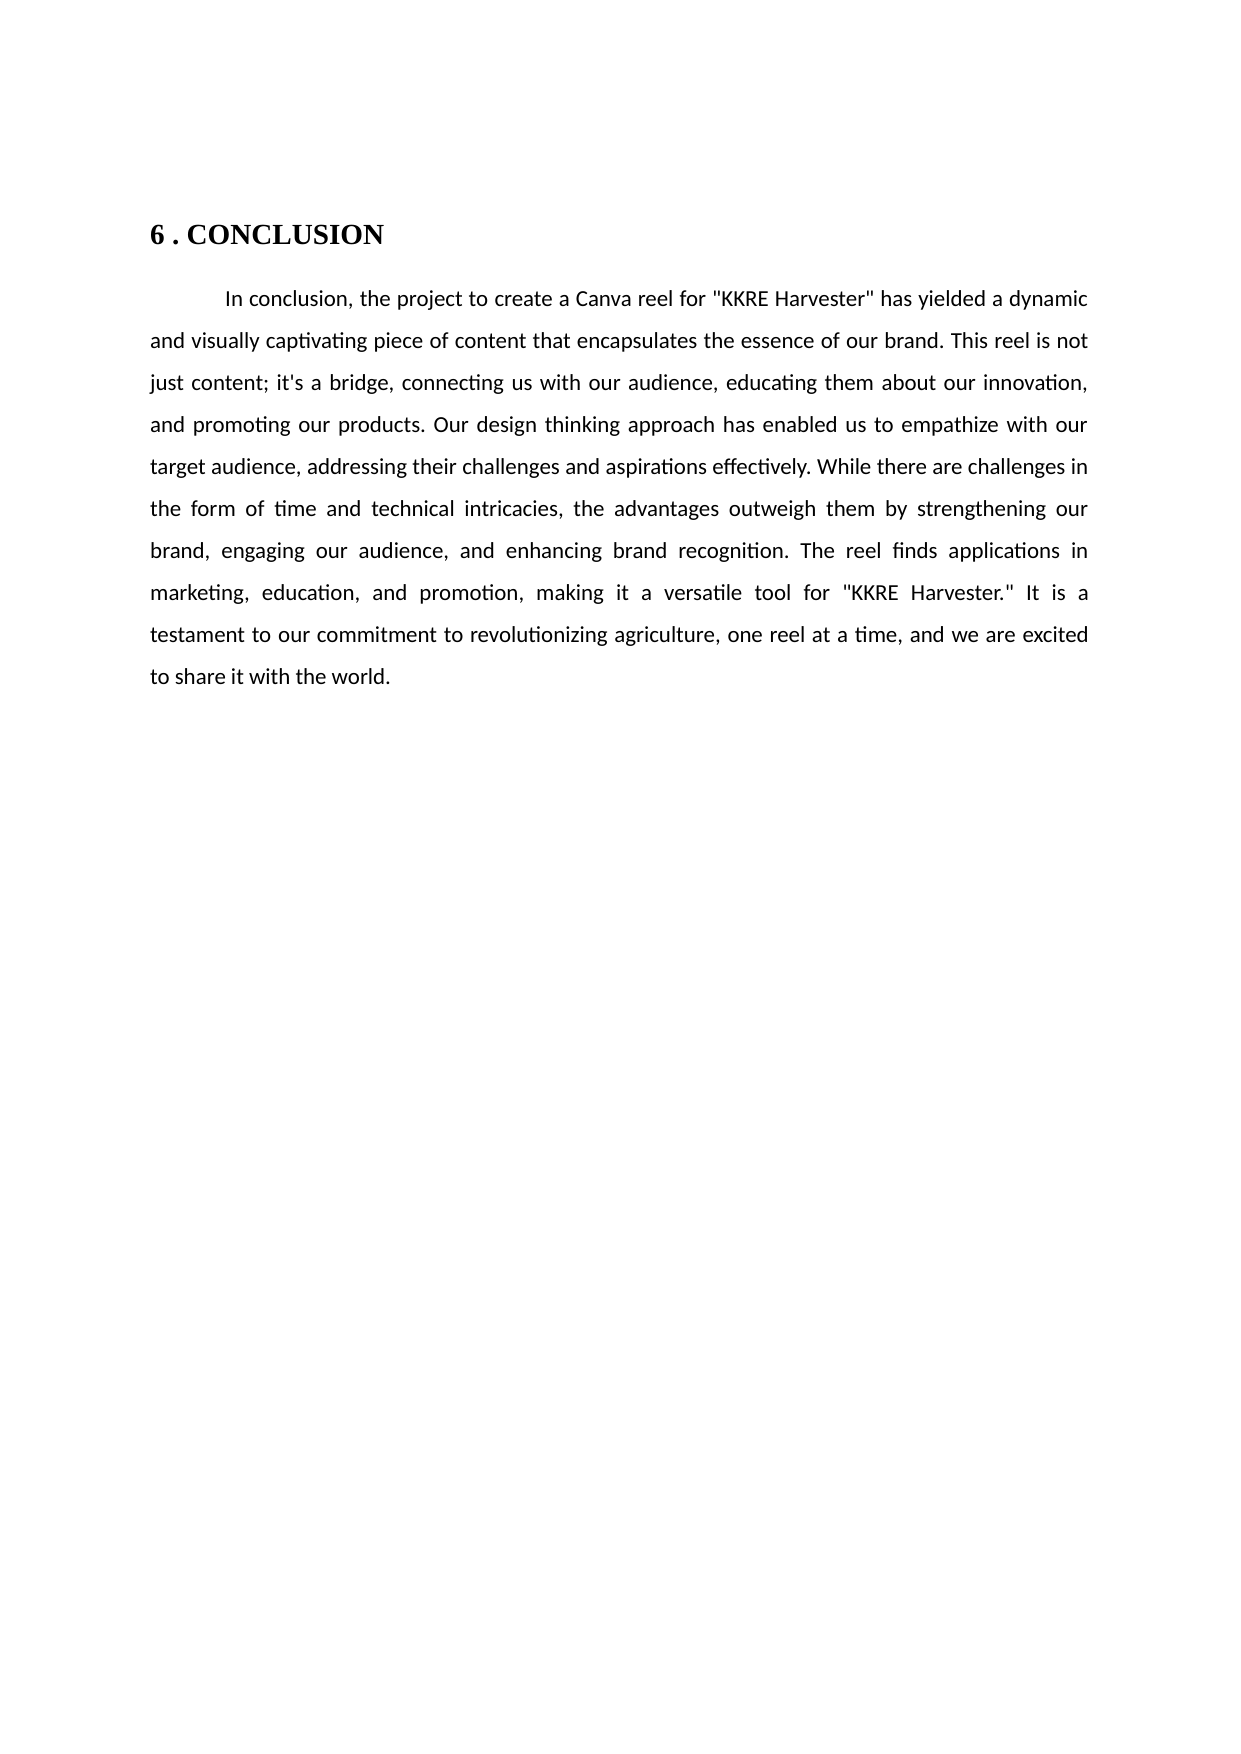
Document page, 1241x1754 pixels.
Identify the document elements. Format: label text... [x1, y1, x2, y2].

text 6 . CONCLUSION [150, 217, 1090, 251]
text In conclusion, the project to create a Canva reel for "KKRE Harvester" has yielded a dynamic and visually captivating piece of content that encapsulates the essence of our brand. This reel is not just content; it's a bridge, connecting us with our audience, educating them about our innovation, and promoting our products. Our design thinking approach has enabled us to empathize with our target audience, addressing their challenges and aspirations effectively. While there are challenges in the form of time and technical intricacies, the advantages outweigh them by strengthening our brand, engaging our audience, and enhancing brand recognition. The reel finds applications in marketing, education, and promotion, making it a versatile tool for "KKRE Harvester." It is a testament to our commitment to revolutionizing agriculture, one reel at a time, and we are excited to share it with the world. [150, 284, 1090, 690]
